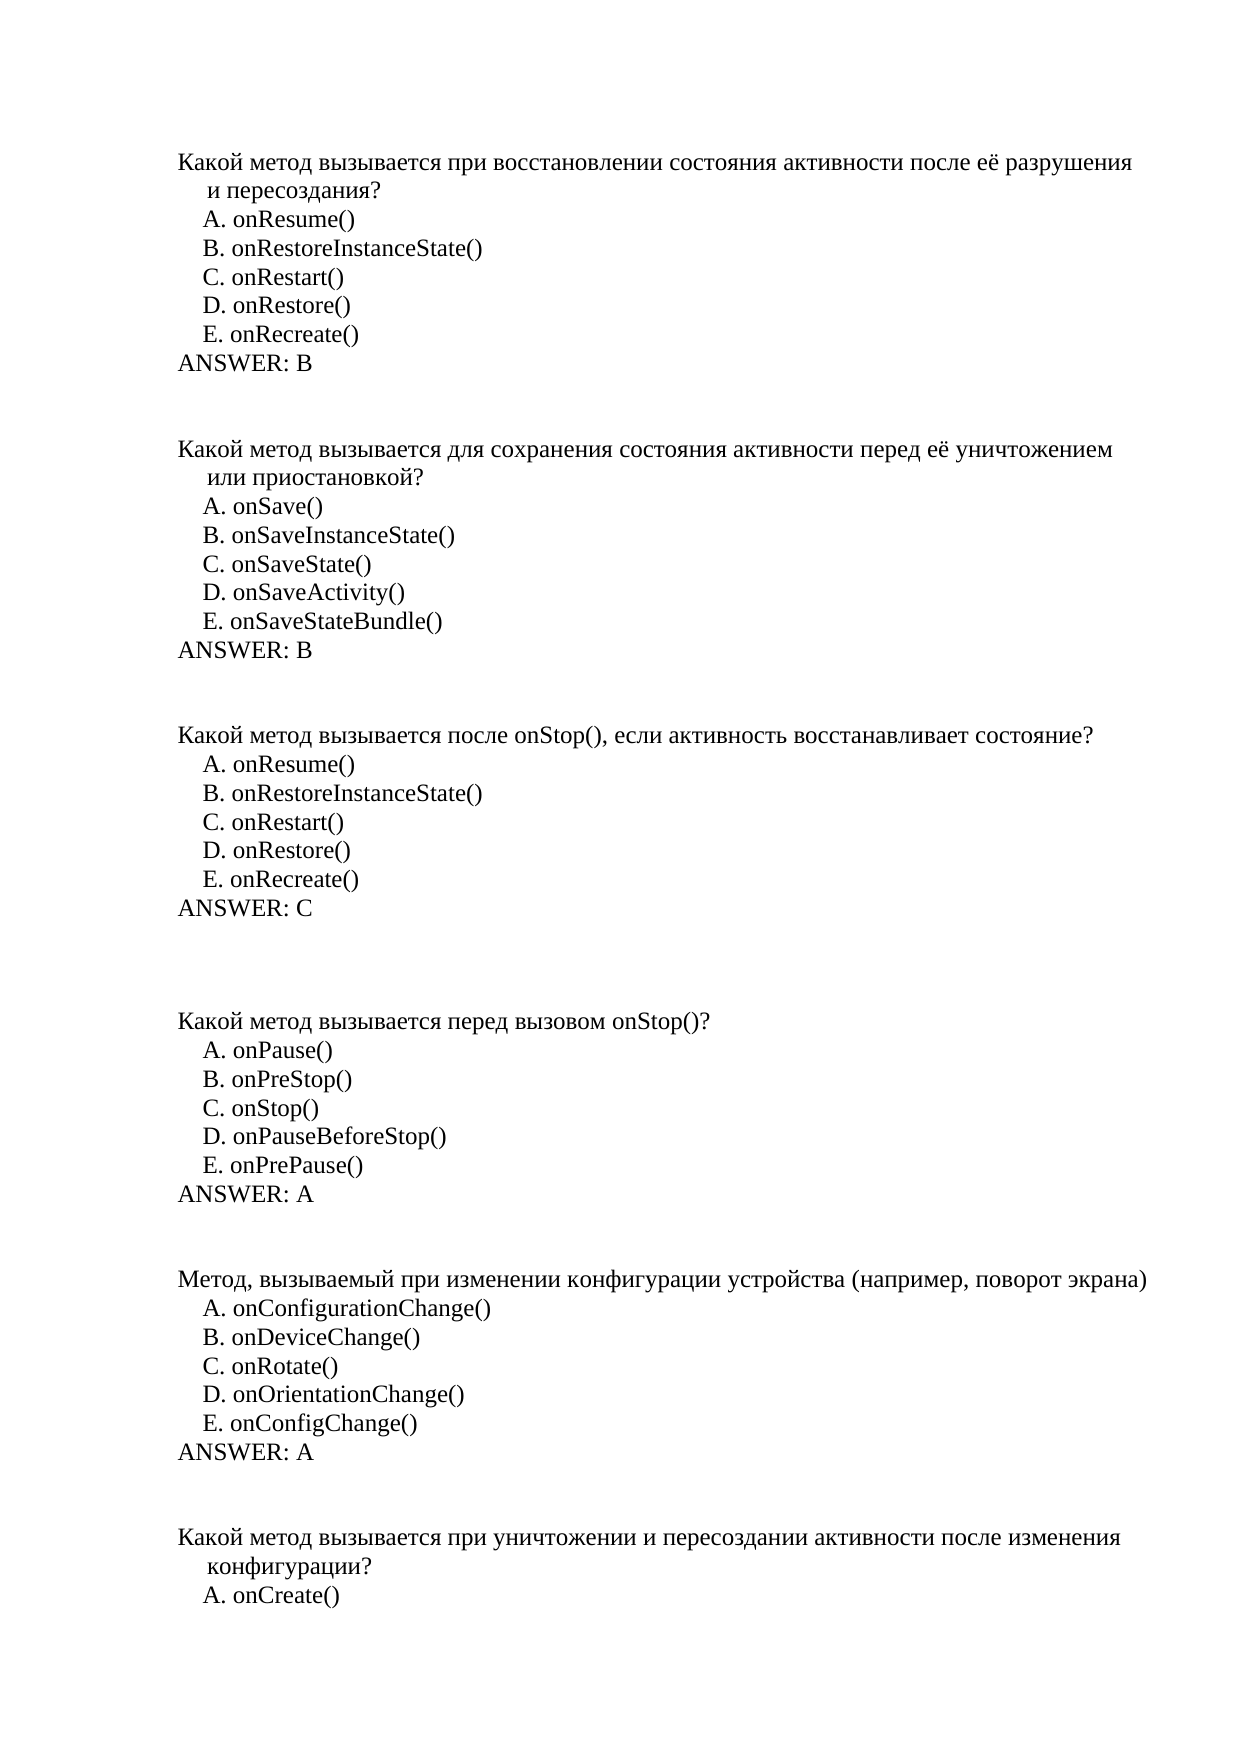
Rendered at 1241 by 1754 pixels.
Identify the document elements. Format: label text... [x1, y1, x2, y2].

text A. onConfigurationChange() [177, 1293, 1152, 1322]
text E. onRecreate() [177, 864, 1152, 893]
text B. onRestoreInstanceState() [177, 778, 1152, 807]
text D. onPauseBeforeStop() [177, 1121, 1152, 1150]
text C. onRestart() [177, 807, 1152, 835]
text B. onRestoreInstanceState() [177, 233, 1152, 262]
text C. onRestart() [177, 262, 1152, 291]
text Какой метод вызывается для сохранения состояния активности перед её уничтожением или приостановкой? [177, 434, 1152, 491]
text ANSWER: C [177, 893, 1152, 922]
text E. onPrePause() [177, 1150, 1152, 1179]
text B. onDeviceChange() [177, 1322, 1152, 1351]
text B. onSaveInstanceState() [177, 520, 1152, 549]
text ANSWER: A [177, 1437, 1152, 1466]
text A. onResume() [177, 749, 1152, 778]
text E. onRecreate() [177, 319, 1152, 348]
text B. onPreStop() [177, 1064, 1152, 1093]
text C. onSaveState() [177, 549, 1152, 577]
text C. onRotate() [177, 1351, 1152, 1379]
text A. onPause() [177, 1035, 1152, 1064]
text Какой метод вызывается при уничтожении и пересоздании активности после изменения конфигурации? [177, 1522, 1152, 1580]
text Метод, вызываемый при изменении конфигурации устройства (например, поворот экрана) [177, 1264, 1152, 1293]
text ANSWER: B [177, 635, 1152, 664]
text A. onCreate() [177, 1580, 1152, 1609]
text D. onRestore() [177, 835, 1152, 864]
text Какой метод вызывается при восстановлении состояния активности после её разрушения и пересоздания? [177, 147, 1152, 204]
text Какой метод вызывается после onStop(), если активность восстанавливает состояние? [177, 720, 1152, 749]
text Какой метод вызывается перед вызовом onStop()? [177, 1006, 1152, 1035]
text ANSWER: B [177, 348, 1152, 377]
text D. onOrientationChange() [177, 1379, 1152, 1408]
text C. onStop() [177, 1093, 1152, 1121]
text E. onSaveStateBundle() [177, 606, 1152, 635]
text A. onResume() [177, 204, 1152, 233]
text E. onConfigChange() [177, 1408, 1152, 1437]
text A. onSave() [177, 491, 1152, 520]
text D. onSaveActivity() [177, 577, 1152, 606]
text ANSWER: A [177, 1179, 1152, 1208]
text D. onRestore() [177, 291, 1152, 319]
